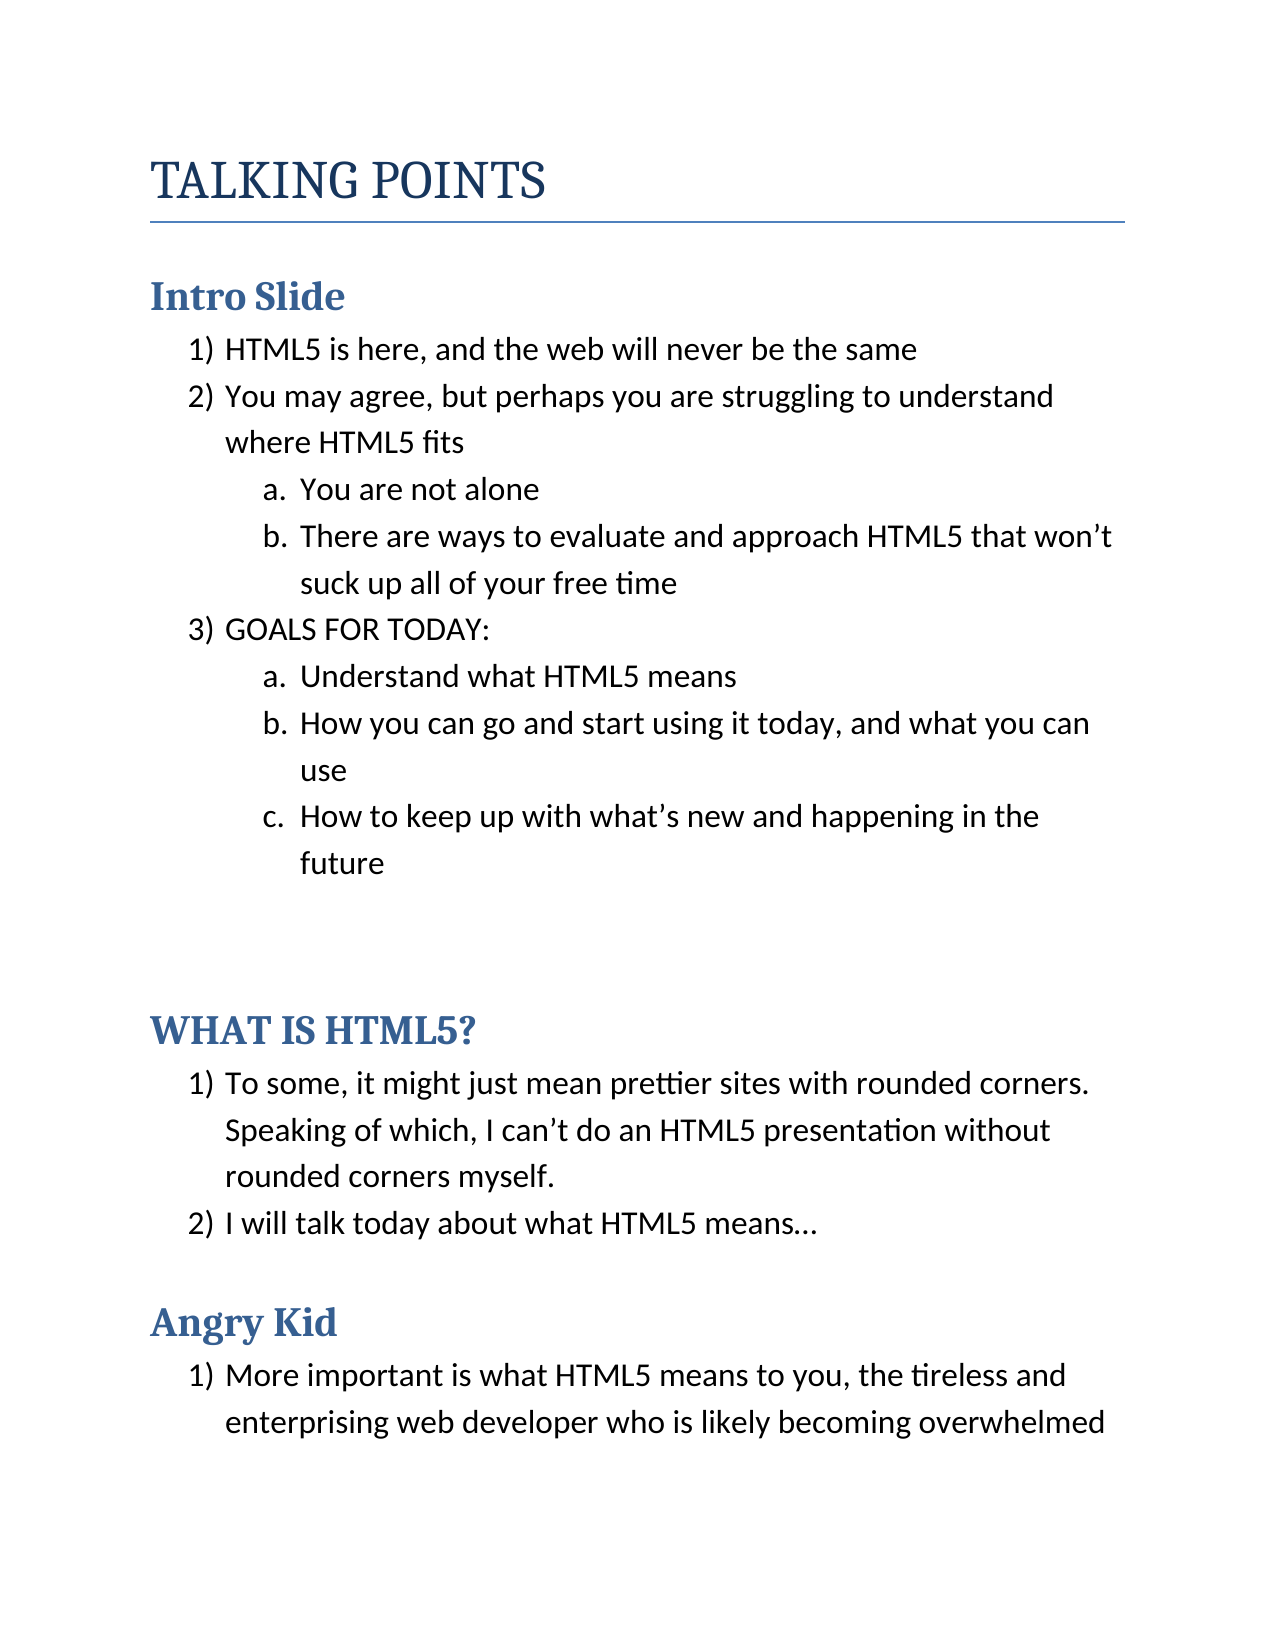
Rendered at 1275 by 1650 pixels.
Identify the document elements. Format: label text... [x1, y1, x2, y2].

list Understand what HTML5 means [262, 655, 1125, 696]
list GOALS FOR TODAY: [187, 608, 1125, 649]
title TALKING POINTS [150, 150, 1125, 221]
subtitle WHAT IS HTML5? [150, 1007, 1125, 1054]
list HTML5 is here, and the web will never be the same [187, 328, 1125, 368]
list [187, 1354, 1125, 1441]
subtitle Angry Kid [150, 1299, 1125, 1347]
list There are ways to evaluate and approach HTML5 that won’t suck up all of your free time [262, 515, 1125, 602]
list You may agree, but perhaps you are struggling to understand where HTML5 fits [187, 374, 1125, 462]
list To some, it might just mean prettier sites with rounded corners. Speaking of which, I can’t do an HTML5 presentation without rounded corners myself. [187, 1062, 1125, 1196]
list I will talk today about what HTML5 means… [187, 1202, 1125, 1243]
list You are not alone [262, 468, 1125, 509]
subtitle Intro Slide [150, 273, 1125, 321]
list How you can go and start using it today, and what you can use [262, 702, 1125, 789]
list How to keep up with what’s new and happening in the future [262, 796, 1125, 883]
